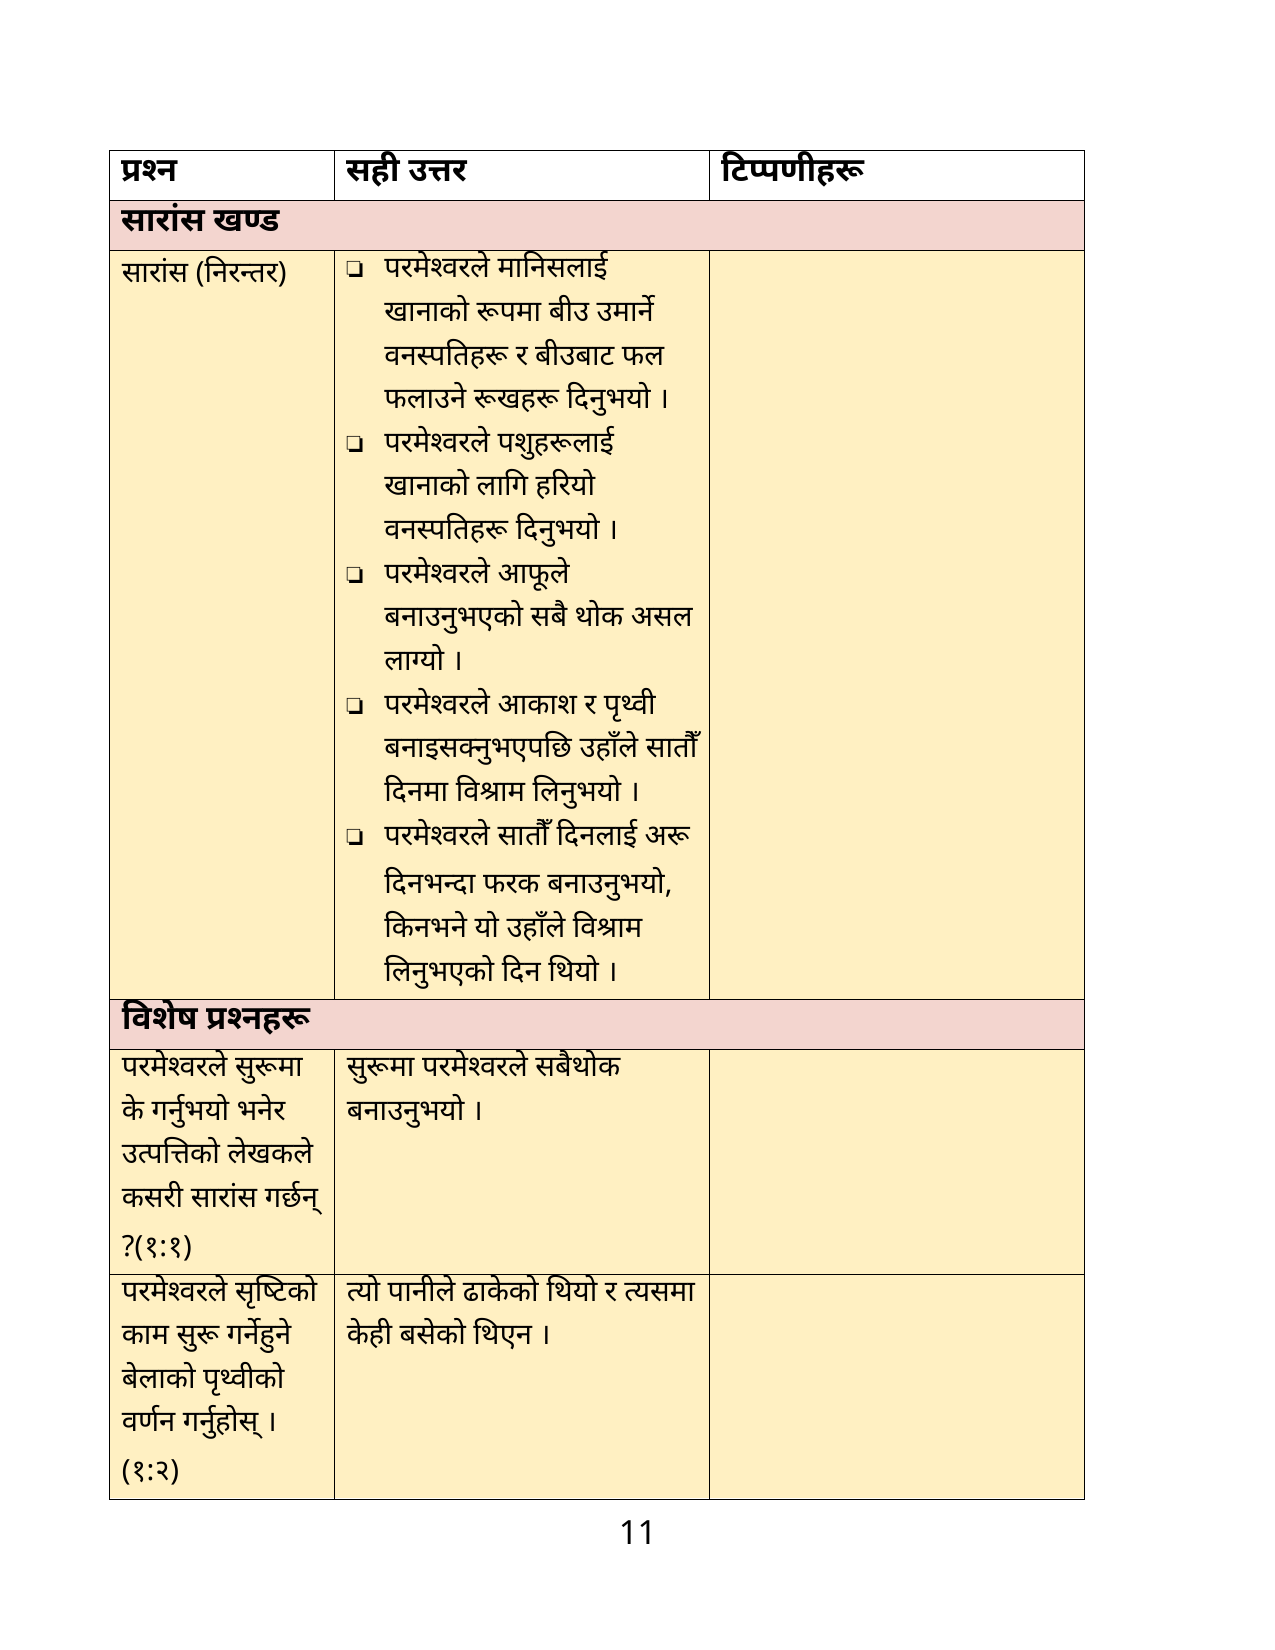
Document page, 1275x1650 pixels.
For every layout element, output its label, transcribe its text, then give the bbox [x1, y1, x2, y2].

table_cell [710, 1050, 1084, 1274]
table_cell सारांस (निरन्तर) [110, 251, 334, 999]
table_header सही उत्तर [335, 151, 709, 200]
table_cell परमेश्‍वरले मानिसलाई खानाको रूपमा बीउ उमार्ने वनस्पतिहरू र बीउबाट फल फलाउने रूखहरू दिनुभयो । परमेश्‍वरले पशुहरूलाई खानाको लागि हरियो वनस्पतिहरू दिनुभयो । परमेश्‍वरले आफूले बनाउनुभएको सबै थोक असल लाग्यो । परमेश्‍वरले आकाश र पृथ्वी बनाइसक्‍नुभएपछि उहाँले सातौँ दिनमा विश्राम लिनुभयो । परमेश्‍वरले सातौँ दिनलाई अरू दिनभन्दा फरक बनाउनुभयो, किनभने यो उहाँले विश्राम लिनुभएको दिन थियो । [335, 251, 709, 999]
table_cell [710, 1275, 1084, 1498]
table_cell विशेष प्रश्‍नहरू [110, 1000, 1084, 1049]
table_header टिप्पणीहरू [710, 151, 1084, 200]
table_cell परमेश्‍वरले सृष्टिको काम सुरू गर्नेहुने बेलाको पृथ्वीको वर्णन गर्नुहोस् । (१:२) [110, 1275, 334, 1498]
table_cell [710, 251, 1084, 999]
table_cell त्यो पानीले ढाकेको थियो र त्यसमा केही बसेको थिएन । [335, 1275, 709, 1498]
table_cell सुरूमा परमेश्‍वरले सबैथोक बनाउनुभयो । [335, 1050, 709, 1274]
table_cell सारांस खण्ड [110, 201, 1084, 250]
table_header प्रश्‍न [110, 151, 334, 200]
table_cell परमेश्‍वरले सुरूमा के गर्नुभयो भनेर उत्पत्तिको लेखकले कसरी सारांस गर्छन् ?(१:१) [110, 1050, 334, 1274]
